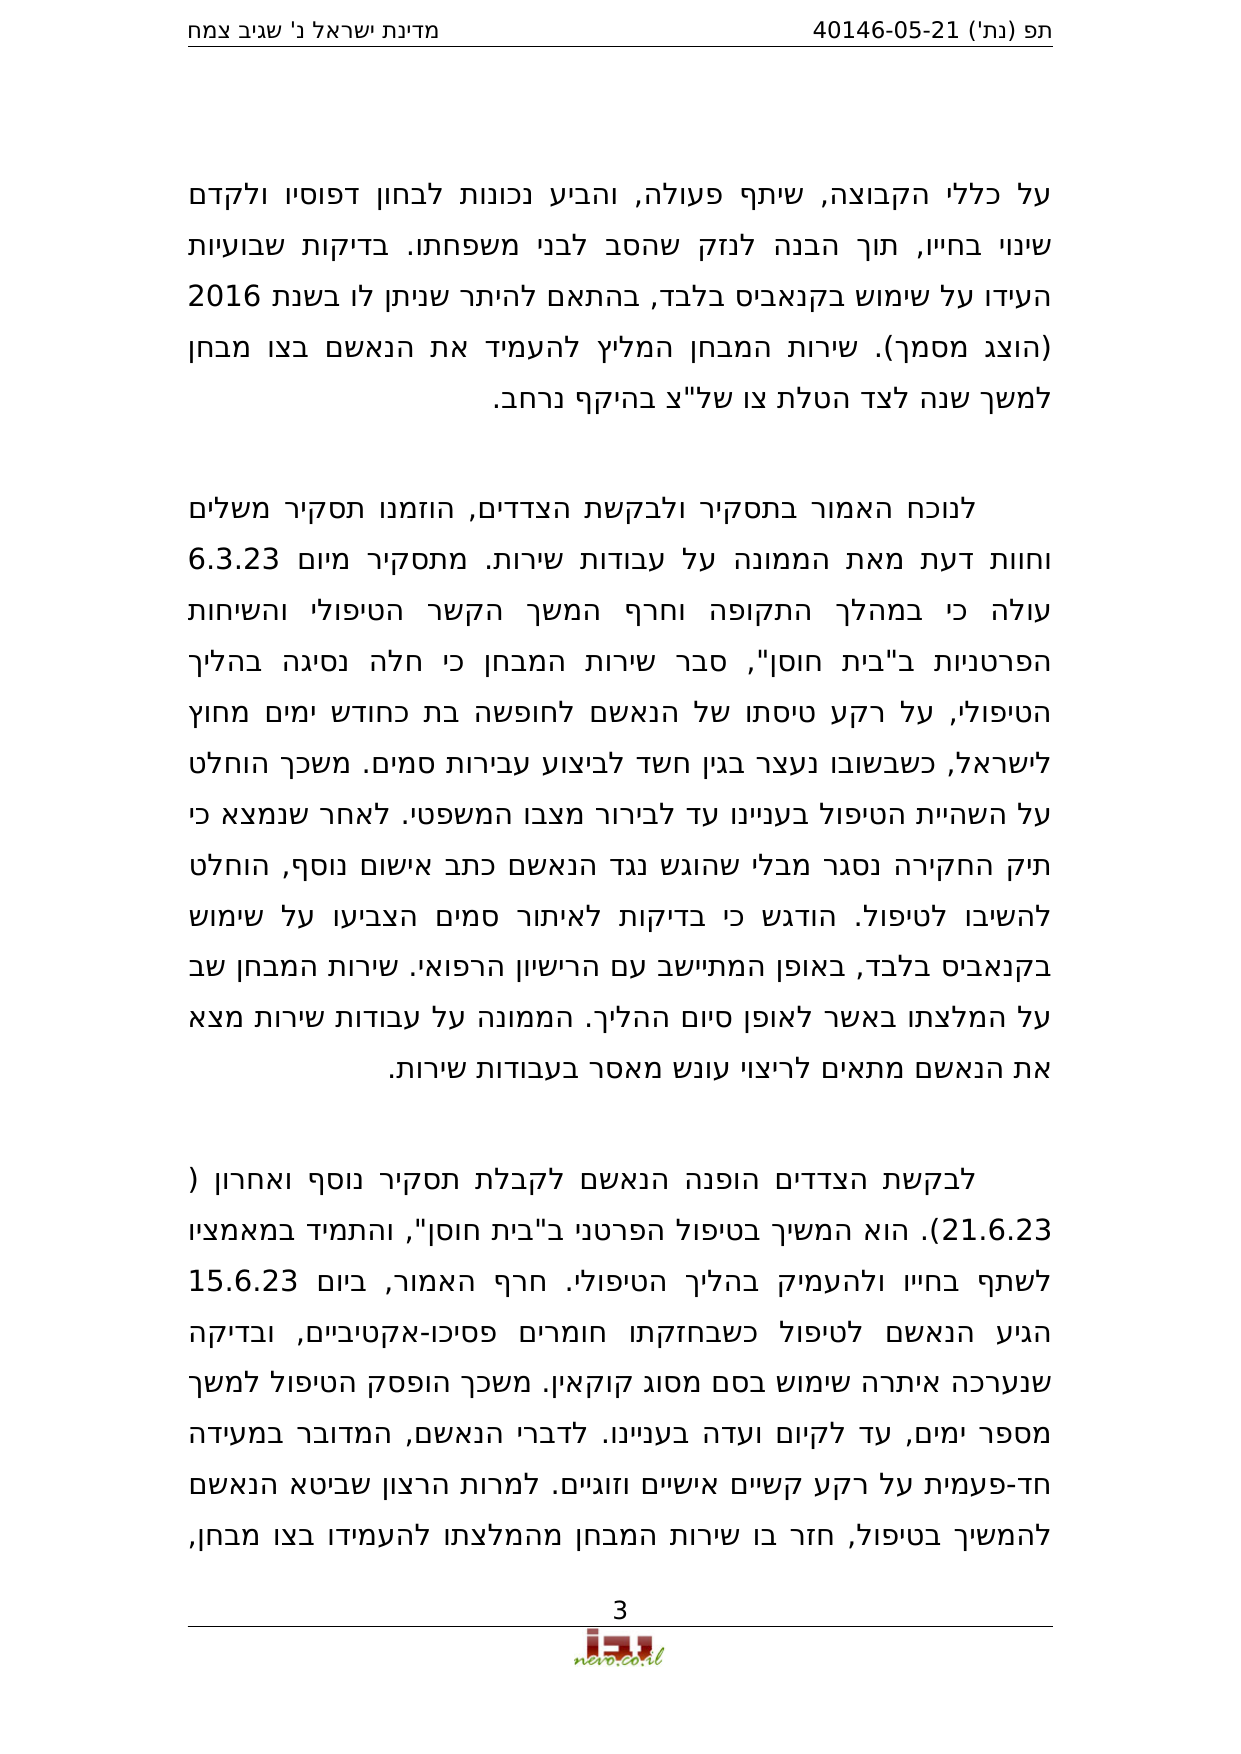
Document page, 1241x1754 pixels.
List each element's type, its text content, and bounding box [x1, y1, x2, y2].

text לנוכח האמור בתסקיר ולבקשת הצדדים, הוזמנו תסקיר משלים וחוות דעת מאת הממונה על עבודות שירות. מתסקיר מיום 6.3.23 עולה כי במהלך התקופה וחרף המשך הקשר הטיפולי והשיחות הפרטניות ב"בית חוסן", סבר שירות המבחן כי חלה נסיגה בהליך הטיפולי, על רקע טיסתו של הנאשם לחופשה בת כחודש ימים מחוץ לישראל, כשבשובו נעצר בגין חשד לביצוע עבירות סמים. משכך הוחלט על השהיית הטיפול בעניינו עד לבירור מצבו המשפטי. לאחר שנמצא כי תיק החקירה נסגר מבלי שהוגש נגד הנאשם כתב אישום נוסף, הוחלט להשיבו לטיפול. הודגש כי בדיקות לאיתור סמים הצביעו על שימוש בקנאביס בלבד, באופן המתיישב עם הרישיון הרפואי. שירות המבחן שב על המלצתו באשר לאופן סיום ההליך. הממונה על עבודות שירות מצא את הנאשם מתאים לריצוי עונש מאסר בעבודות שירות. [187, 491, 1053, 1086]
picture [574, 1628, 666, 1667]
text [187, 1162, 1053, 1553]
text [187, 177, 1053, 415]
